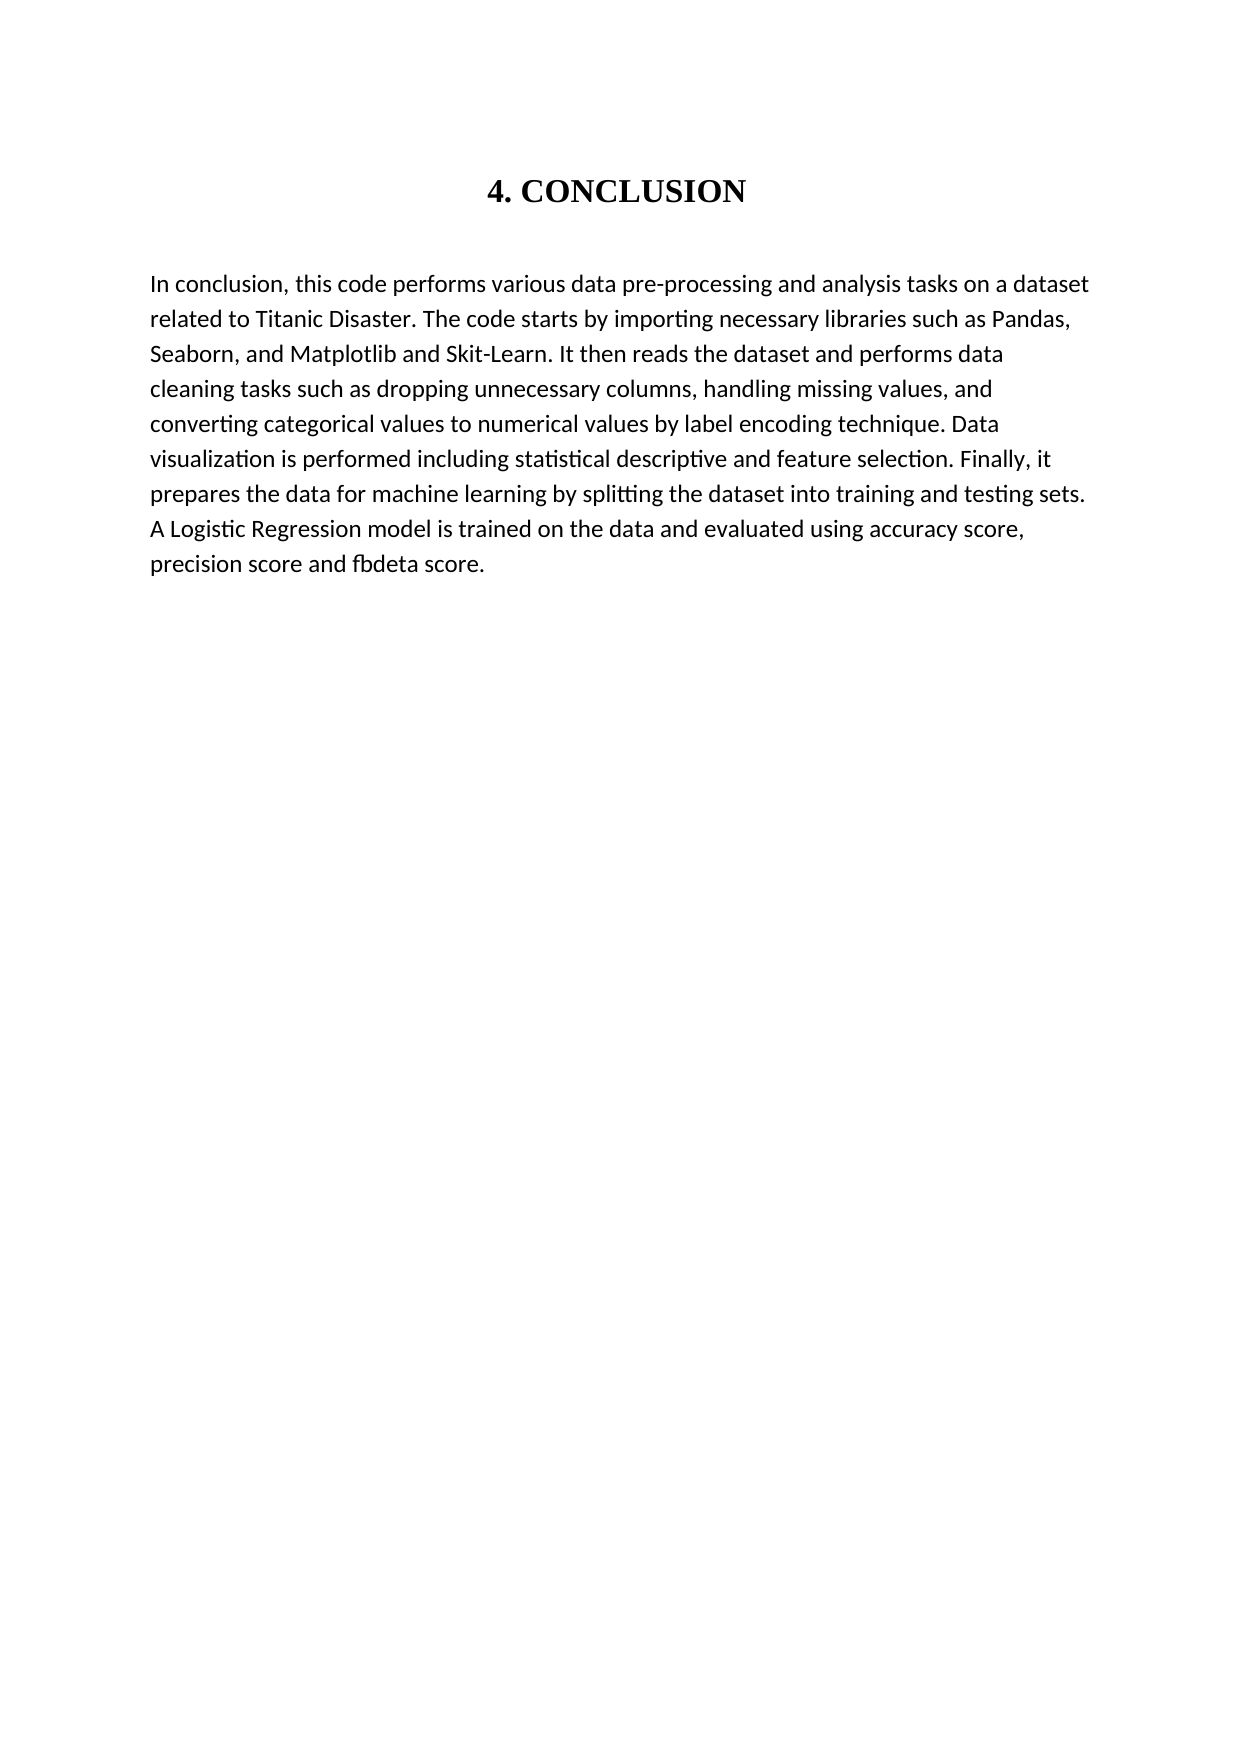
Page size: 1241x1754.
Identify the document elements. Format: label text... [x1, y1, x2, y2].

text In conclusion, this code performs various data pre-processing and analysis tasks on a dataset related to Titanic Disaster. The code starts by importing necessary libraries such as Pandas, Seaborn, and Matplotlib and Skit-Learn. It then reads the dataset and performs data cleaning tasks such as dropping unnecessary columns, handling missing values, and converting categorical values to numerical values by label encoding technique. Data visualization is performed including statistical descriptive and feature selection. Finally, it prepares the data for machine learning by splitting the dataset into training and testing sets. A Logistic Regression model is trained on the data and evaluated using accuracy score, precision score and fbdeta score. [150, 268, 1090, 578]
subtitle 4. CONCLUSION [150, 171, 1083, 209]
